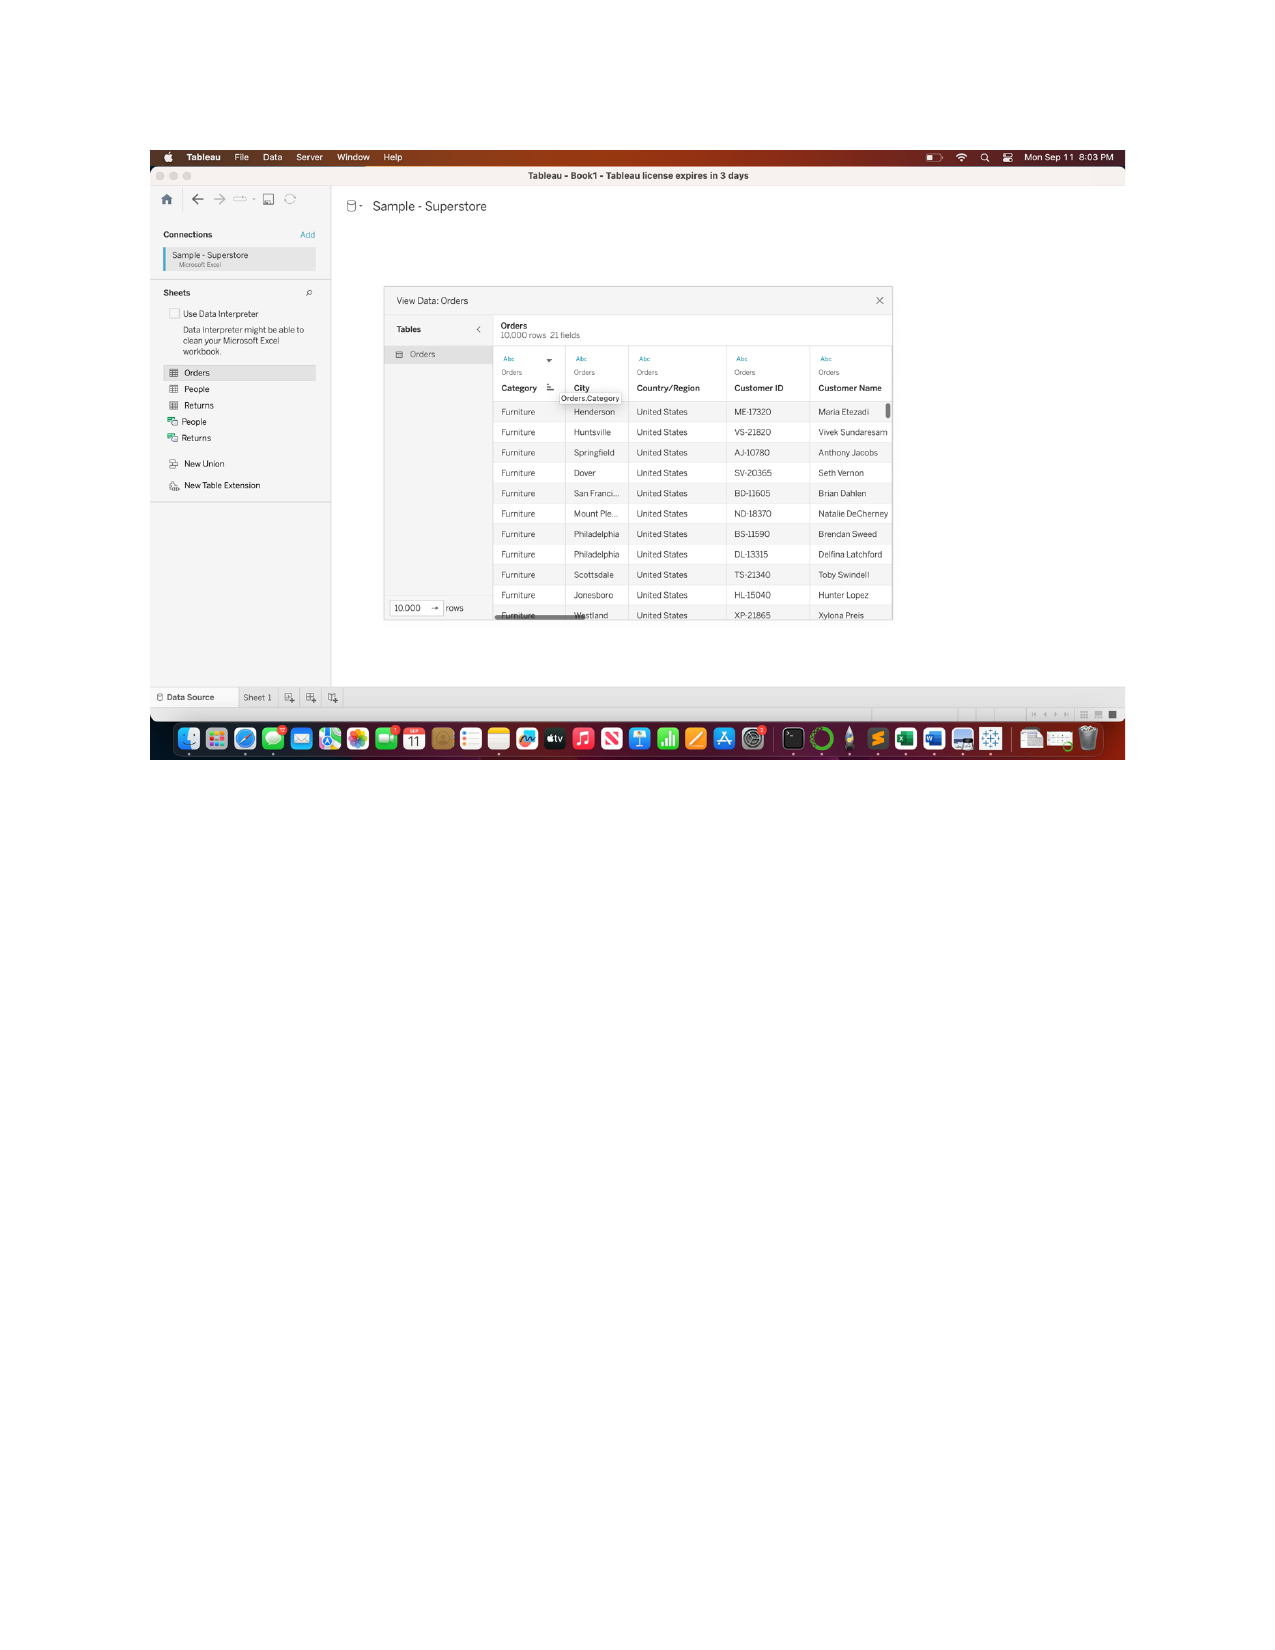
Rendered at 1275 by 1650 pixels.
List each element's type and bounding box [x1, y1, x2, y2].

picture [150, 150, 1125, 760]
